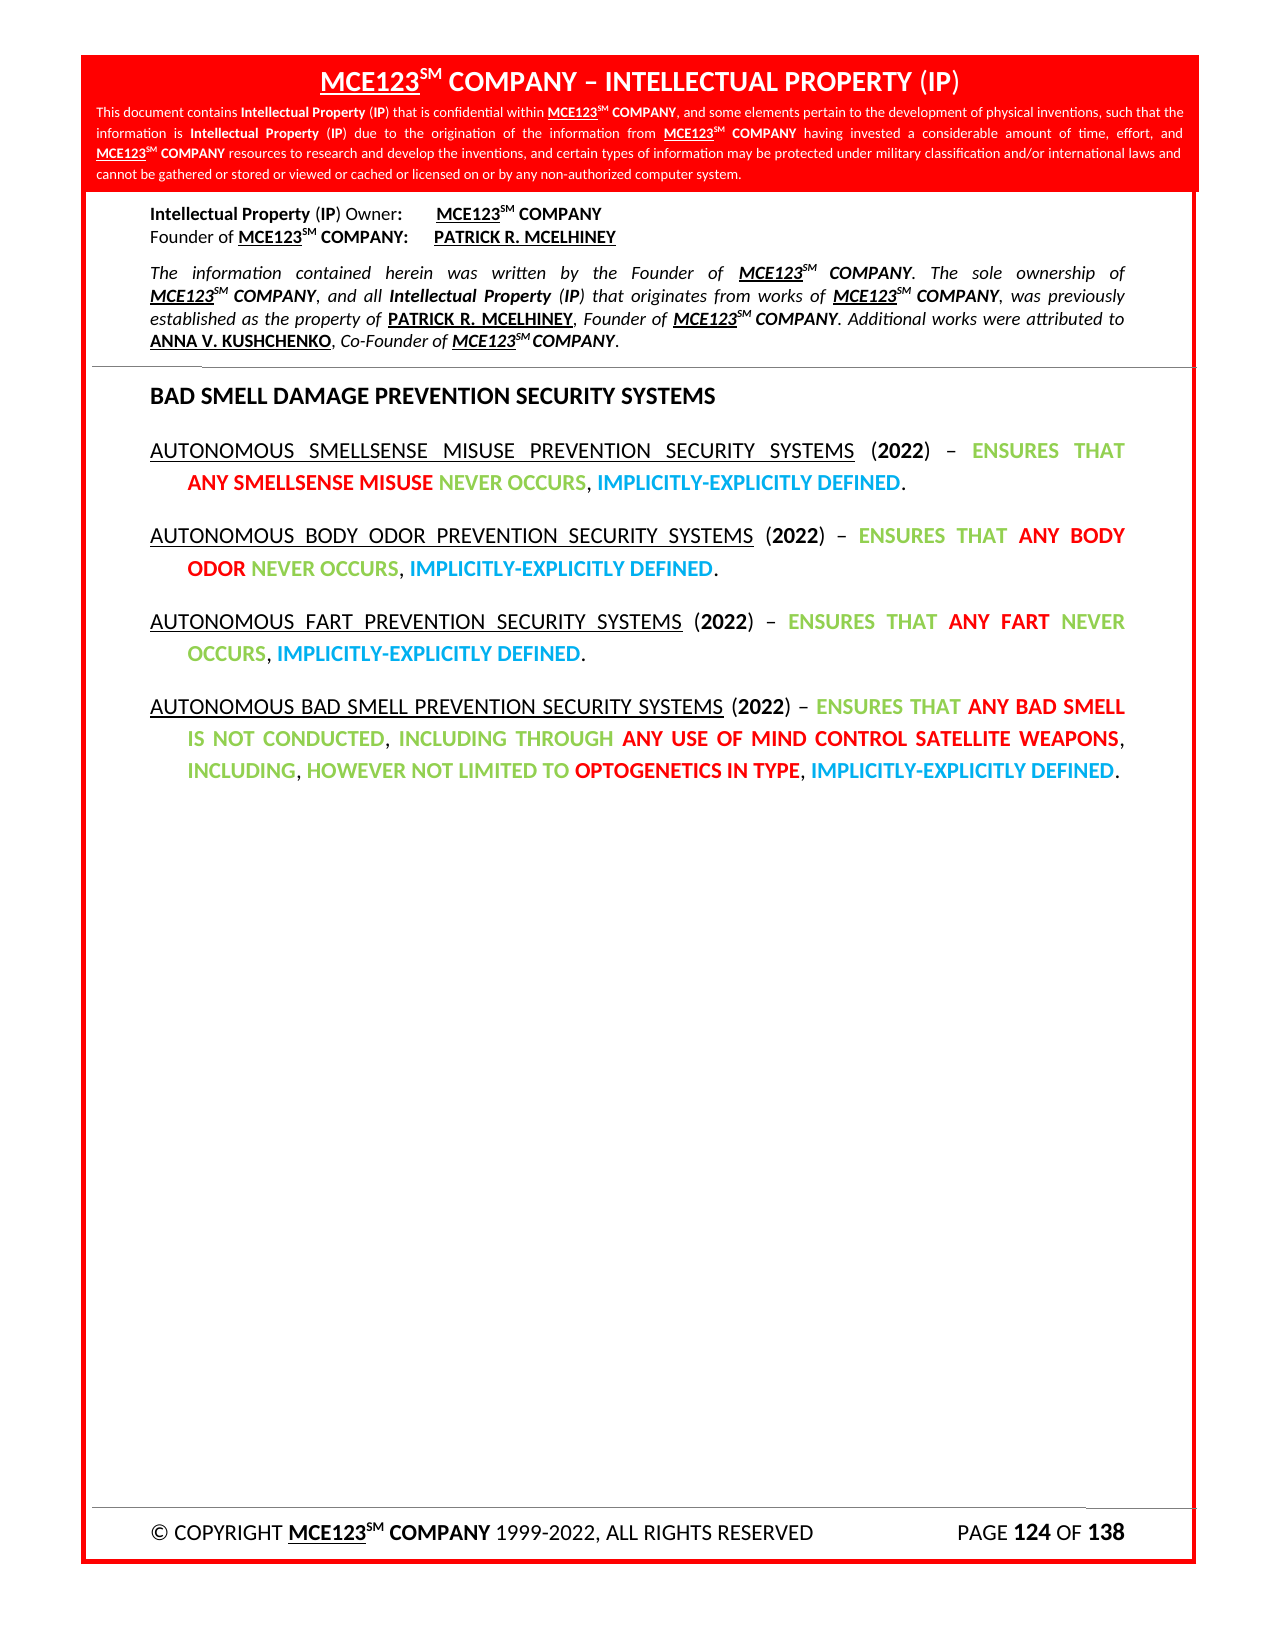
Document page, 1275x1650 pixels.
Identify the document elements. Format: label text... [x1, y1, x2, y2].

text AUTONOMOUS SMELLSENSE MISUSE PREVENTION SECURITY SYSTEMS (2022) – ENSURES THAT ANY SMELLSENSE MISUSE NEVER OCCURS, IMPLICITLY-EXPLICITLY DEFINED. [150, 436, 1125, 497]
text AUTONOMOUS BODY ODOR PREVENTION SECURITY SYSTEMS (2022) – ENSURES THAT ANY BODY ODOR NEVER OCCURS, IMPLICITLY-EXPLICITLY DEFINED. [150, 522, 1125, 582]
text BAD SMELL DAMAGE PREVENTION SECURITY SYSTEMS [150, 381, 1125, 411]
text AUTONOMOUS FART PREVENTION SECURITY SYSTEMS (2022) – ENSURES THAT ANY FART NEVER OCCURS, IMPLICITLY-EXPLICITLY DEFINED. [150, 607, 1125, 667]
text AUTONOMOUS BAD SMELL PREVENTION SECURITY SYSTEMS (2022) – ENSURES THAT ANY BAD SMELL IS NOT CONDUCTED, INCLUDING THROUGH ANY USE OF MIND CONTROL SATELLITE WEAPONS, INCLUDING, HOWEVER NOT LIMITED TO OPTOGENETICS IN TYPE, IMPLICITLY-EXPLICITLY DEFINED. [150, 692, 1125, 784]
